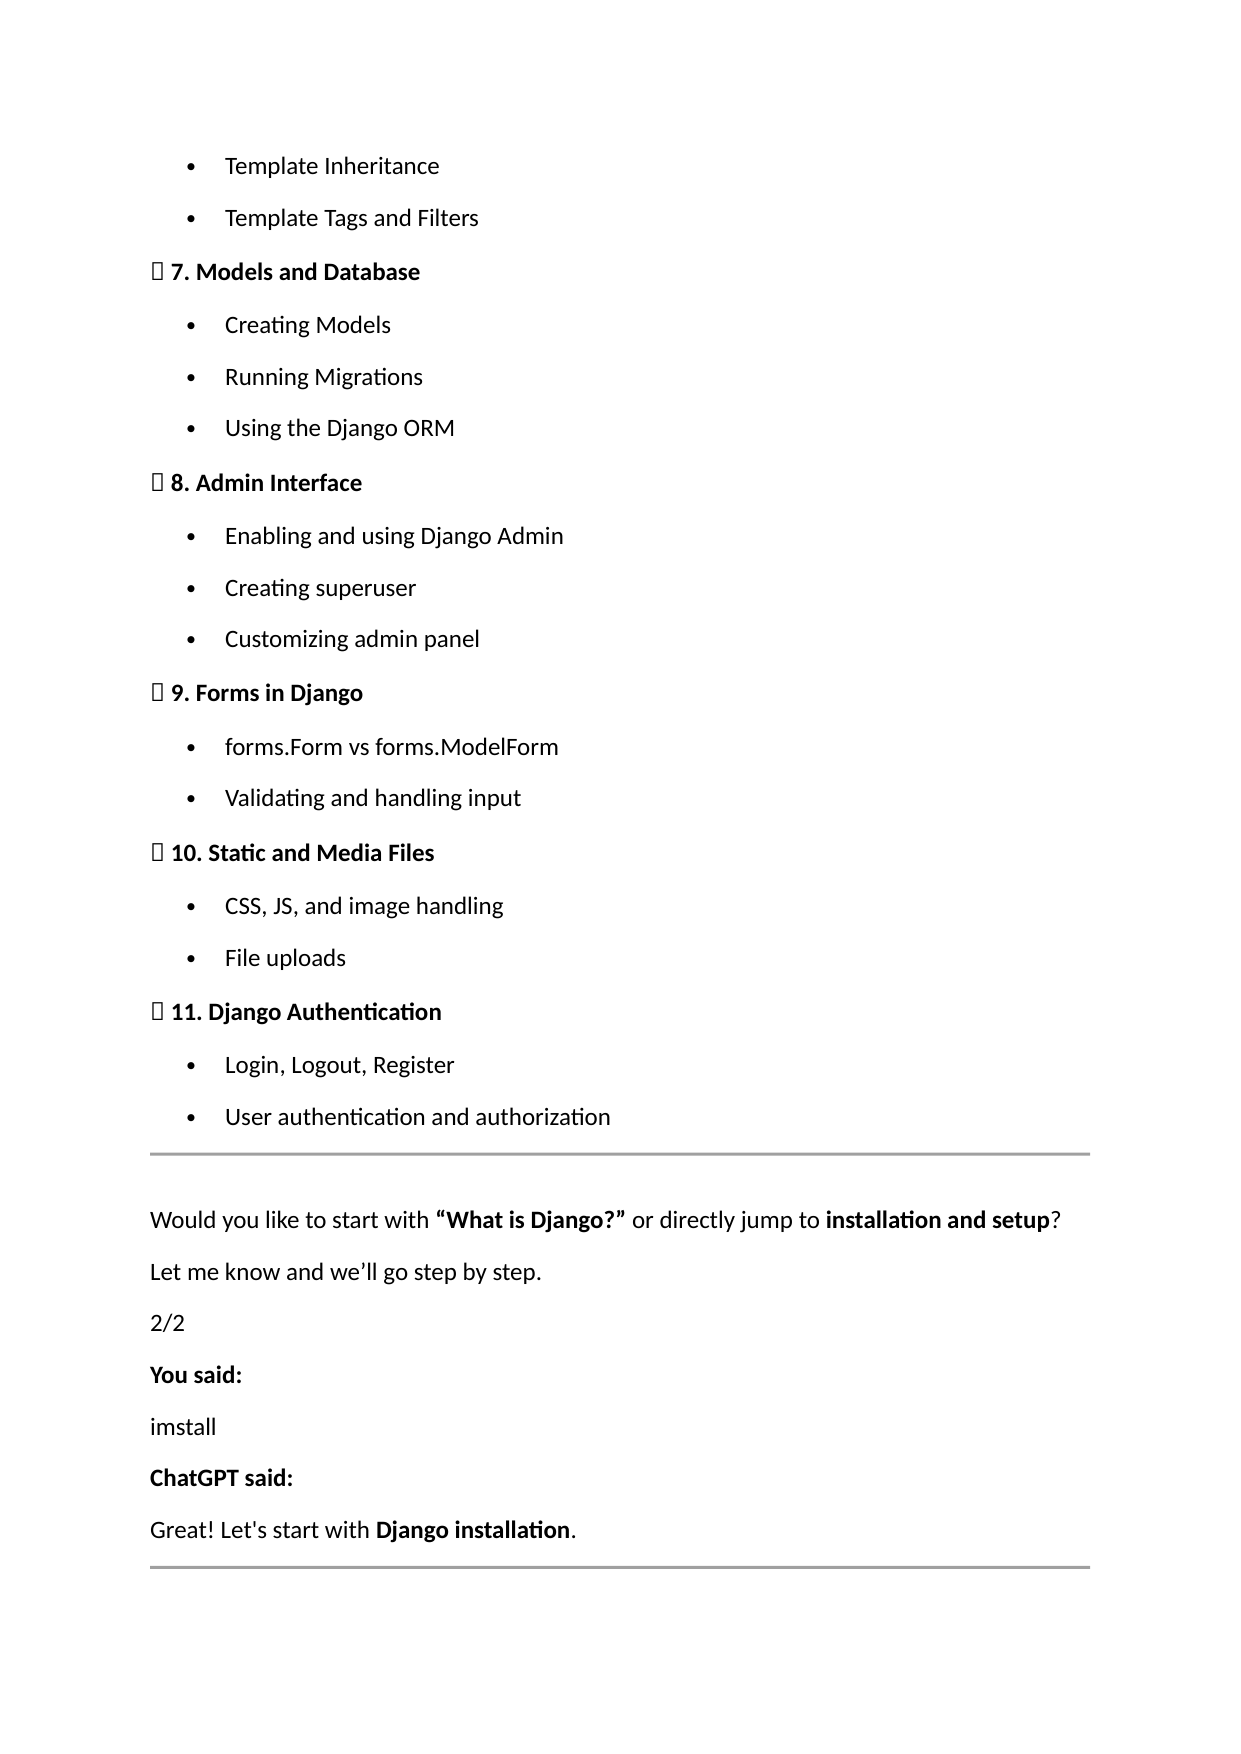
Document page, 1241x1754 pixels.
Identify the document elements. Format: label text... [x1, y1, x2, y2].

text ✅ 9. Forms in Django [150, 675, 1090, 709]
text ✅ 10. Static and Media Files [150, 834, 1090, 868]
list Using the Django ORM [187, 412, 1090, 443]
list Template Inheritance [187, 150, 1090, 181]
text You said: [150, 1359, 1090, 1390]
list Enabling and using Django Admin [187, 520, 1090, 551]
text ChatGPT said: [150, 1462, 1090, 1493]
text Let me know and we’ll go step by step. [150, 1256, 1090, 1286]
list Validating and handling input [187, 782, 1090, 813]
text ✅ 7. Models and Database [150, 253, 1090, 287]
list Template Tags and Filters [187, 202, 1090, 232]
text 2/2 [150, 1307, 1090, 1338]
list Customizing admin panel [187, 623, 1090, 654]
text imstall [150, 1411, 1090, 1441]
text Great! Let's start with Django installation. [150, 1514, 1090, 1545]
list Running Migrations [187, 361, 1090, 391]
list User authentication and authorization [187, 1101, 1090, 1131]
list Login, Logout, Register [187, 1049, 1090, 1080]
list Creating superuser [187, 572, 1090, 602]
text Would you like to start with “What is Django?” or directly jump to installation and setup? [150, 1204, 1090, 1235]
list File uploads [187, 942, 1090, 972]
text ✅ 11. Django Authentication [150, 993, 1090, 1027]
text ✅ 8. Admin Interface [150, 464, 1090, 498]
list CSS, JS, and image handling [187, 890, 1090, 921]
list Creating Models [187, 309, 1090, 340]
list forms.Form vs forms.ModelForm [187, 731, 1090, 761]
